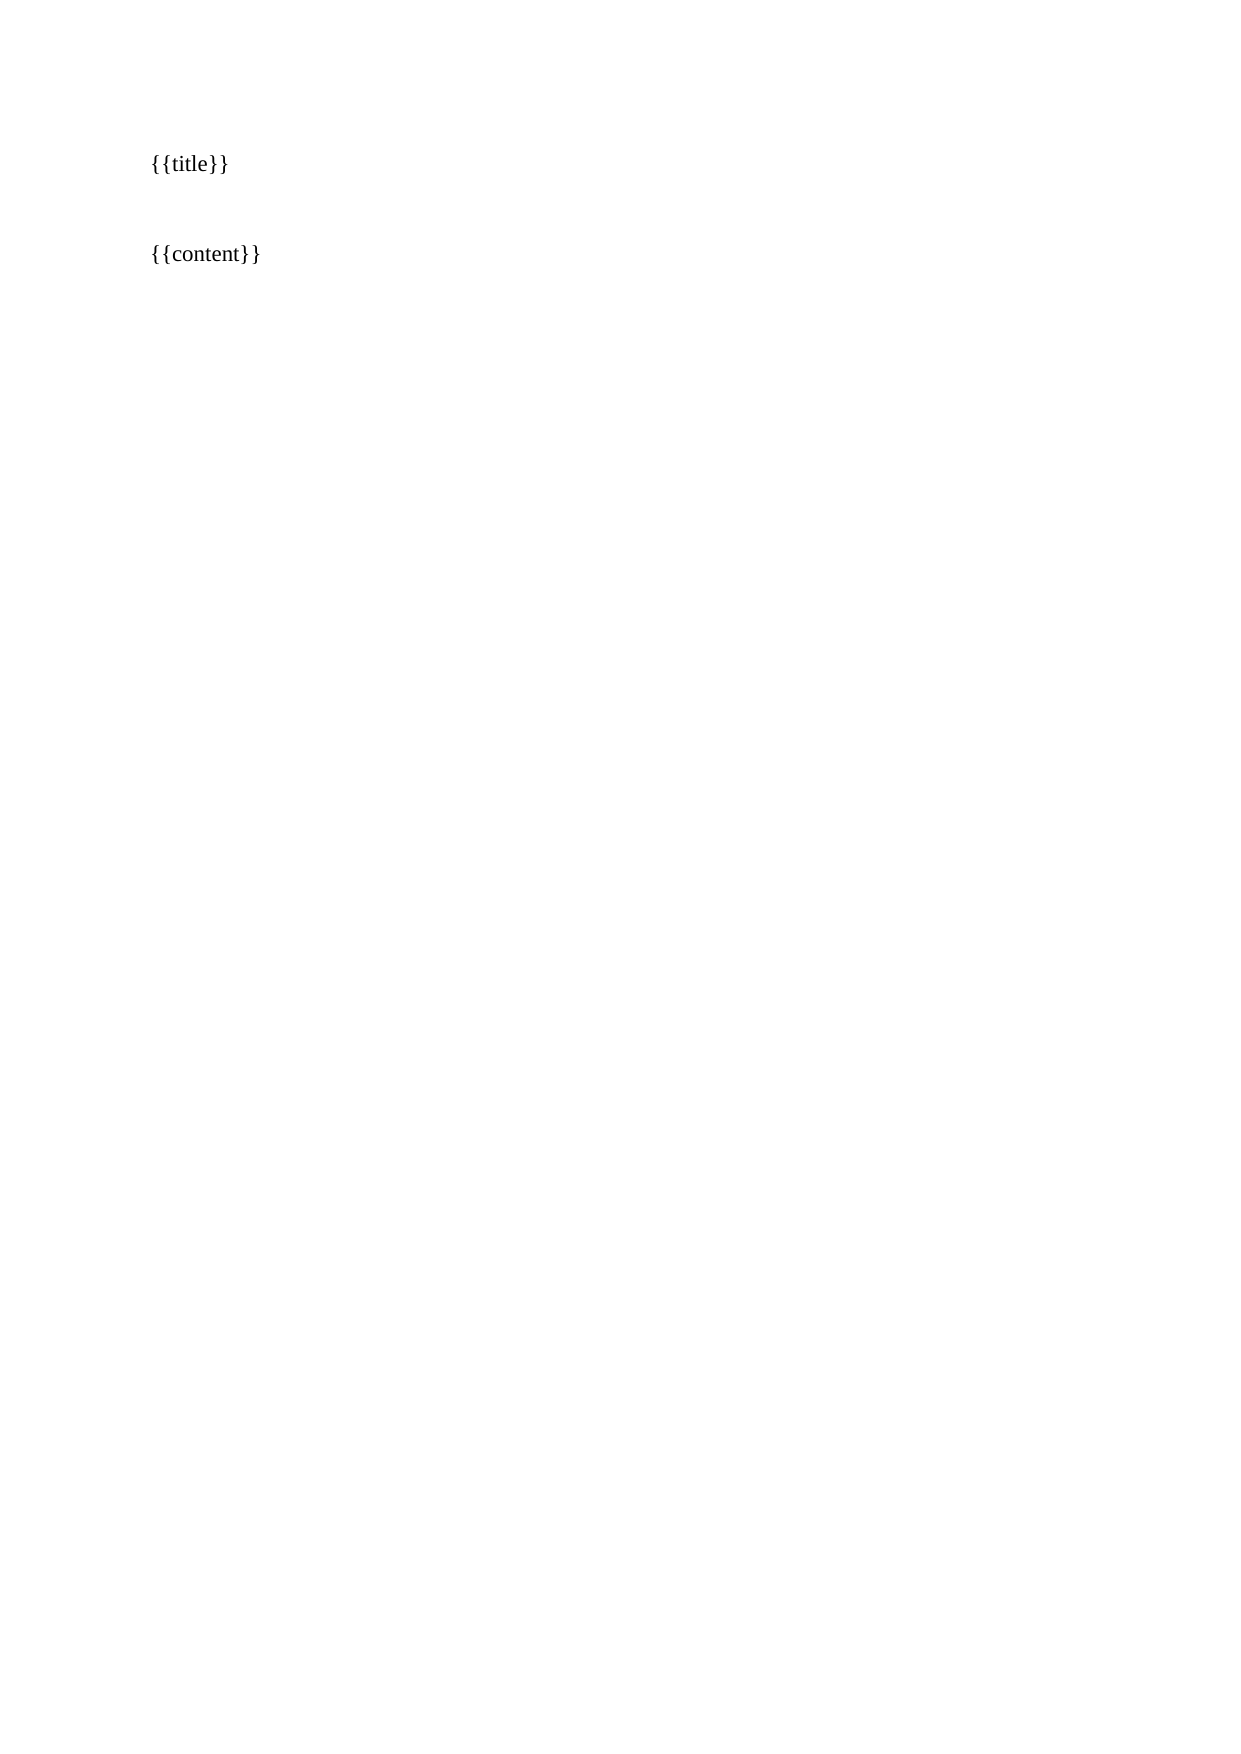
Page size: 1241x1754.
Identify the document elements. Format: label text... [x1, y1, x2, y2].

text {{title}} [150, 150, 1090, 176]
text {{content}} [150, 240, 1090, 267]
